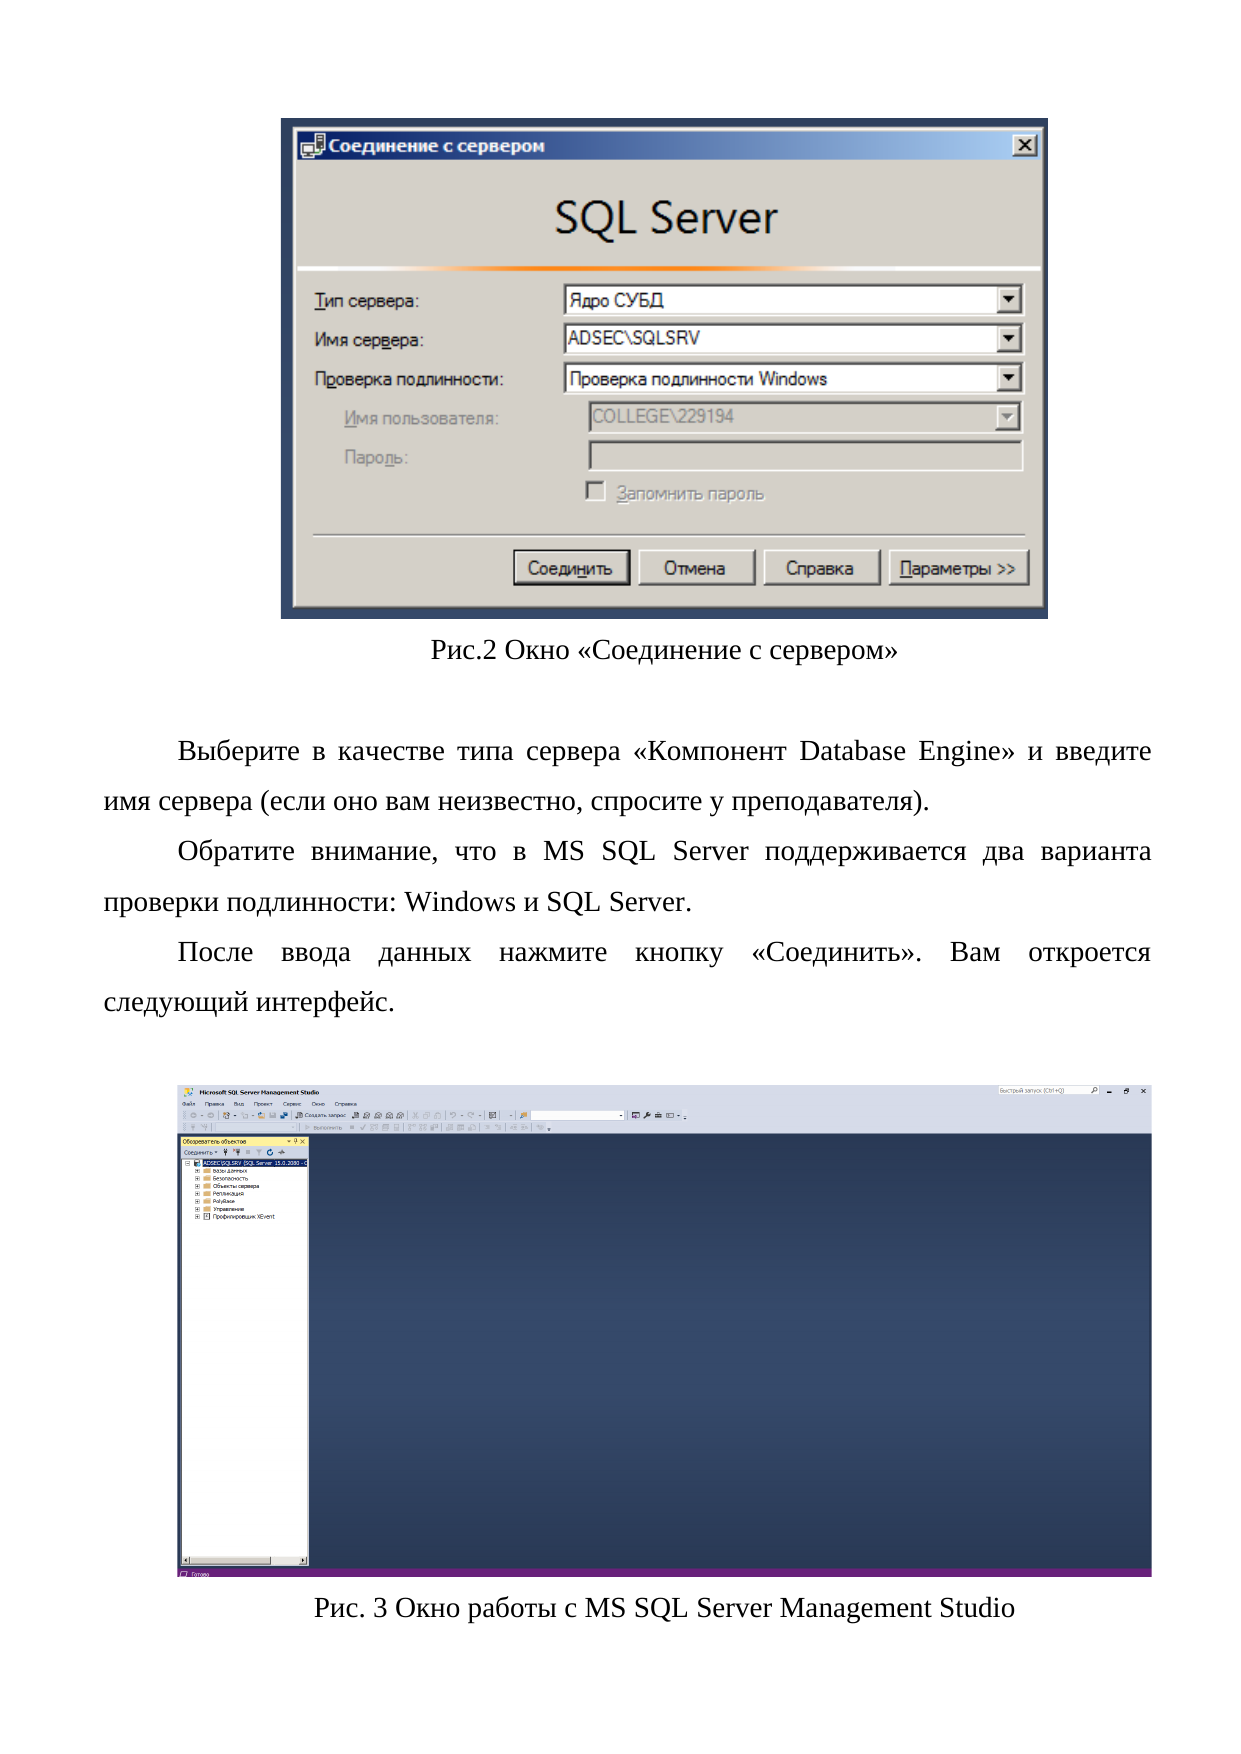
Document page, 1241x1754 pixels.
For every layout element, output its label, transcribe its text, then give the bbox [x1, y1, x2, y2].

text Обратите внимание, что в MS SQL Server поддерживается два варианта проверки подлинности: Windows и SQL Server. [103, 833, 1152, 917]
text Рис.2 Окно «Соединение с сервером» [103, 632, 1152, 666]
picture [177, 1085, 1152, 1577]
picture [280, 118, 1048, 619]
text Рис. 3 Окно работы с MS SQL Server Management Studio [103, 1591, 1152, 1624]
text Выберите в качестве типа сервера «Компонент Database Engine» и введите имя сервера (если оно вам неизвестно, спросите у преподавателя). [103, 733, 1152, 817]
text После ввода данных нажмите кнопку «Соединить». Вам откроется следующий интерфейс. [103, 934, 1152, 1018]
